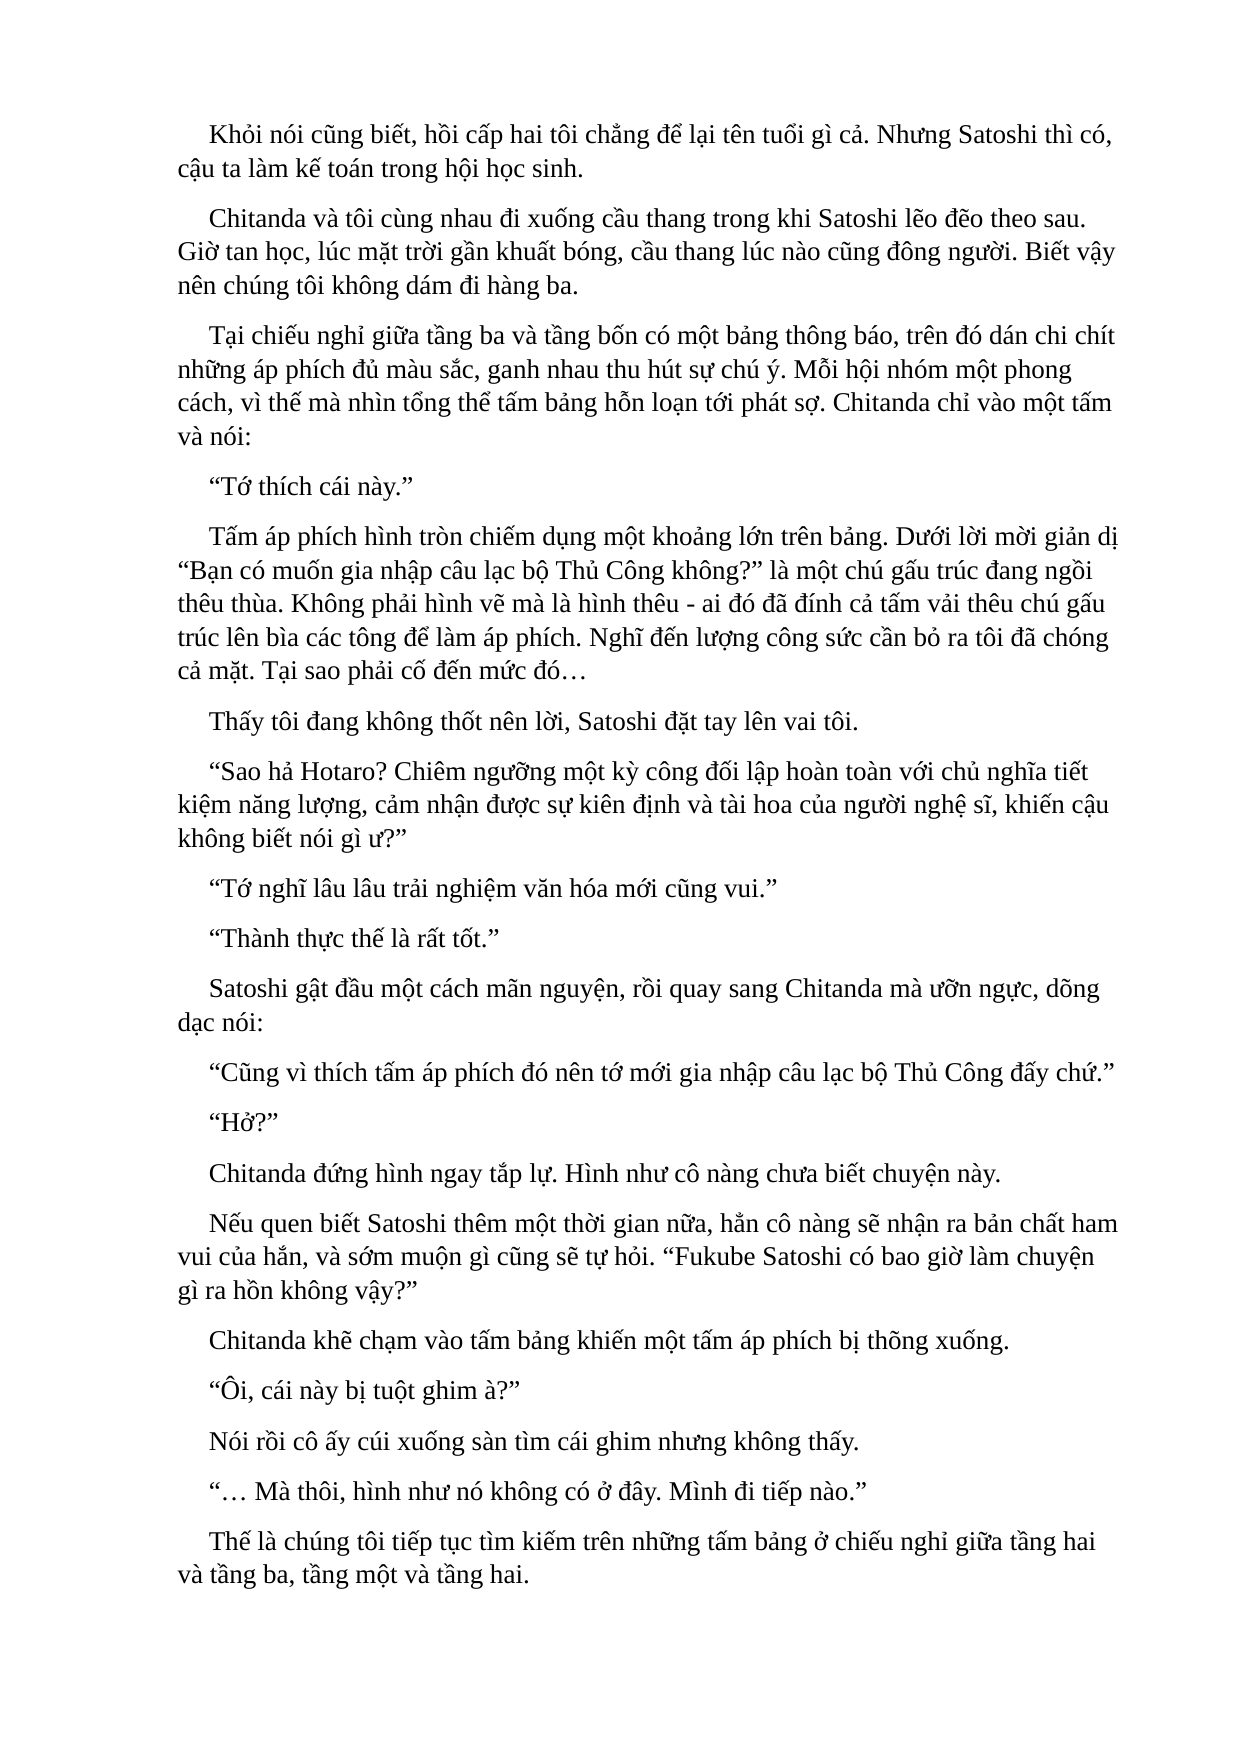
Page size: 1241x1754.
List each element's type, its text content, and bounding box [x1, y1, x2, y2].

text “Hở?” [177, 1106, 1122, 1138]
text “Tớ thích cái này.” [177, 470, 1122, 501]
text Thế là chúng tôi tiếp tục tìm kiếm trên những tấm bảng ở chiếu nghỉ giữa tầng hai và tầng ba, tầng một và tầng hai. [177, 1525, 1122, 1590]
text Tấm áp phích hình tròn chiếm dụng một khoảng lớn trên bảng. Dưới lời mời giản dị “Bạn có muốn gia nhập câu lạc bộ Thủ Công không?” là một chú gấu trúc đang ngồi thêu thùa. Không phải hình vẽ mà là hình thêu - ai đó đã đính cả tấm vải thêu chú gấu trúc lên bìa các tông để làm áp phích. Nghĩ đến lượng công sức cần bỏ ra tôi đã chóng cả mặt. Tại sao phải cố đến mức đó… [177, 520, 1122, 686]
text Chitanda đứng hình ngay tắp lự. Hình như cô nàng chưa biết chuyện này. [177, 1157, 1122, 1188]
text Thấy tôi đang không thốt nên lời, Satoshi đặt tay lên vai tôi. [177, 704, 1122, 736]
text “Sao hả Hotaro? Chiêm ngưỡng một kỳ công đối lập hoàn toàn với chủ nghĩa tiết kiệm năng lượng, cảm nhận được sự kiên định và tài hoa của người nghệ sĩ, khiến cậu không biết nói gì ư?” [177, 755, 1122, 853]
text “Tớ nghĩ lâu lâu trải nghiệm văn hóa mới cũng vui.” [177, 872, 1122, 903]
text Nếu quen biết Satoshi thêm một thời gian nữa, hẳn cô nàng sẽ nhận ra bản chất ham vui của hắn, và sớm muộn gì cũng sẽ tự hỏi. “Fukube Satoshi có bao giờ làm chuyện gì ra hồn không vậy?” [177, 1207, 1122, 1305]
text Khỏi nói cũng biết, hồi cấp hai tôi chẳng để lại tên tuổi gì cả. Nhưng Satoshi thì có, cậu ta làm kế toán trong hội học sinh. [177, 118, 1122, 183]
text Nói rồi cô ấy cúi xuống sàn tìm cái ghim nhưng không thấy. [177, 1424, 1122, 1456]
text Chitanda khẽ chạm vào tấm bảng khiến một tấm áp phích bị thõng xuống. [177, 1324, 1122, 1355]
text Chitanda và tôi cùng nhau đi xuống cầu thang trong khi Satoshi lẽo đẽo theo sau. Giờ tan học, lúc mặt trời gần khuất bóng, cầu thang lúc nào cũng đông người. Biết vậy nên chúng tôi không dám đi hàng ba. [177, 202, 1122, 300]
text Satoshi gật đầu một cách mãn nguyện, rồi quay sang Chitanda mà ưỡn ngực, dõng dạc nói: [177, 972, 1122, 1037]
text “Thành thực thế là rất tốt.” [177, 922, 1122, 953]
text “… Mà thôi, hình như nó không có ở đây. Mình đi tiếp nào.” [177, 1475, 1122, 1506]
text “Ôi, cái này bị tuột ghim à?” [177, 1374, 1122, 1406]
text Tại chiếu nghỉ giữa tầng ba và tầng bốn có một bảng thông báo, trên đó dán chi chít những áp phích đủ màu sắc, ganh nhau thu hút sự chú ý. Mỗi hội nhóm một phong cách, vì thế mà nhìn tổng thể tấm bảng hỗn loạn tới phát sợ. Chitanda chỉ vào một tấm và nói: [177, 319, 1122, 451]
text “Cũng vì thích tấm áp phích đó nên tớ mới gia nhập câu lạc bộ Thủ Công đấy chứ.” [177, 1056, 1122, 1087]
